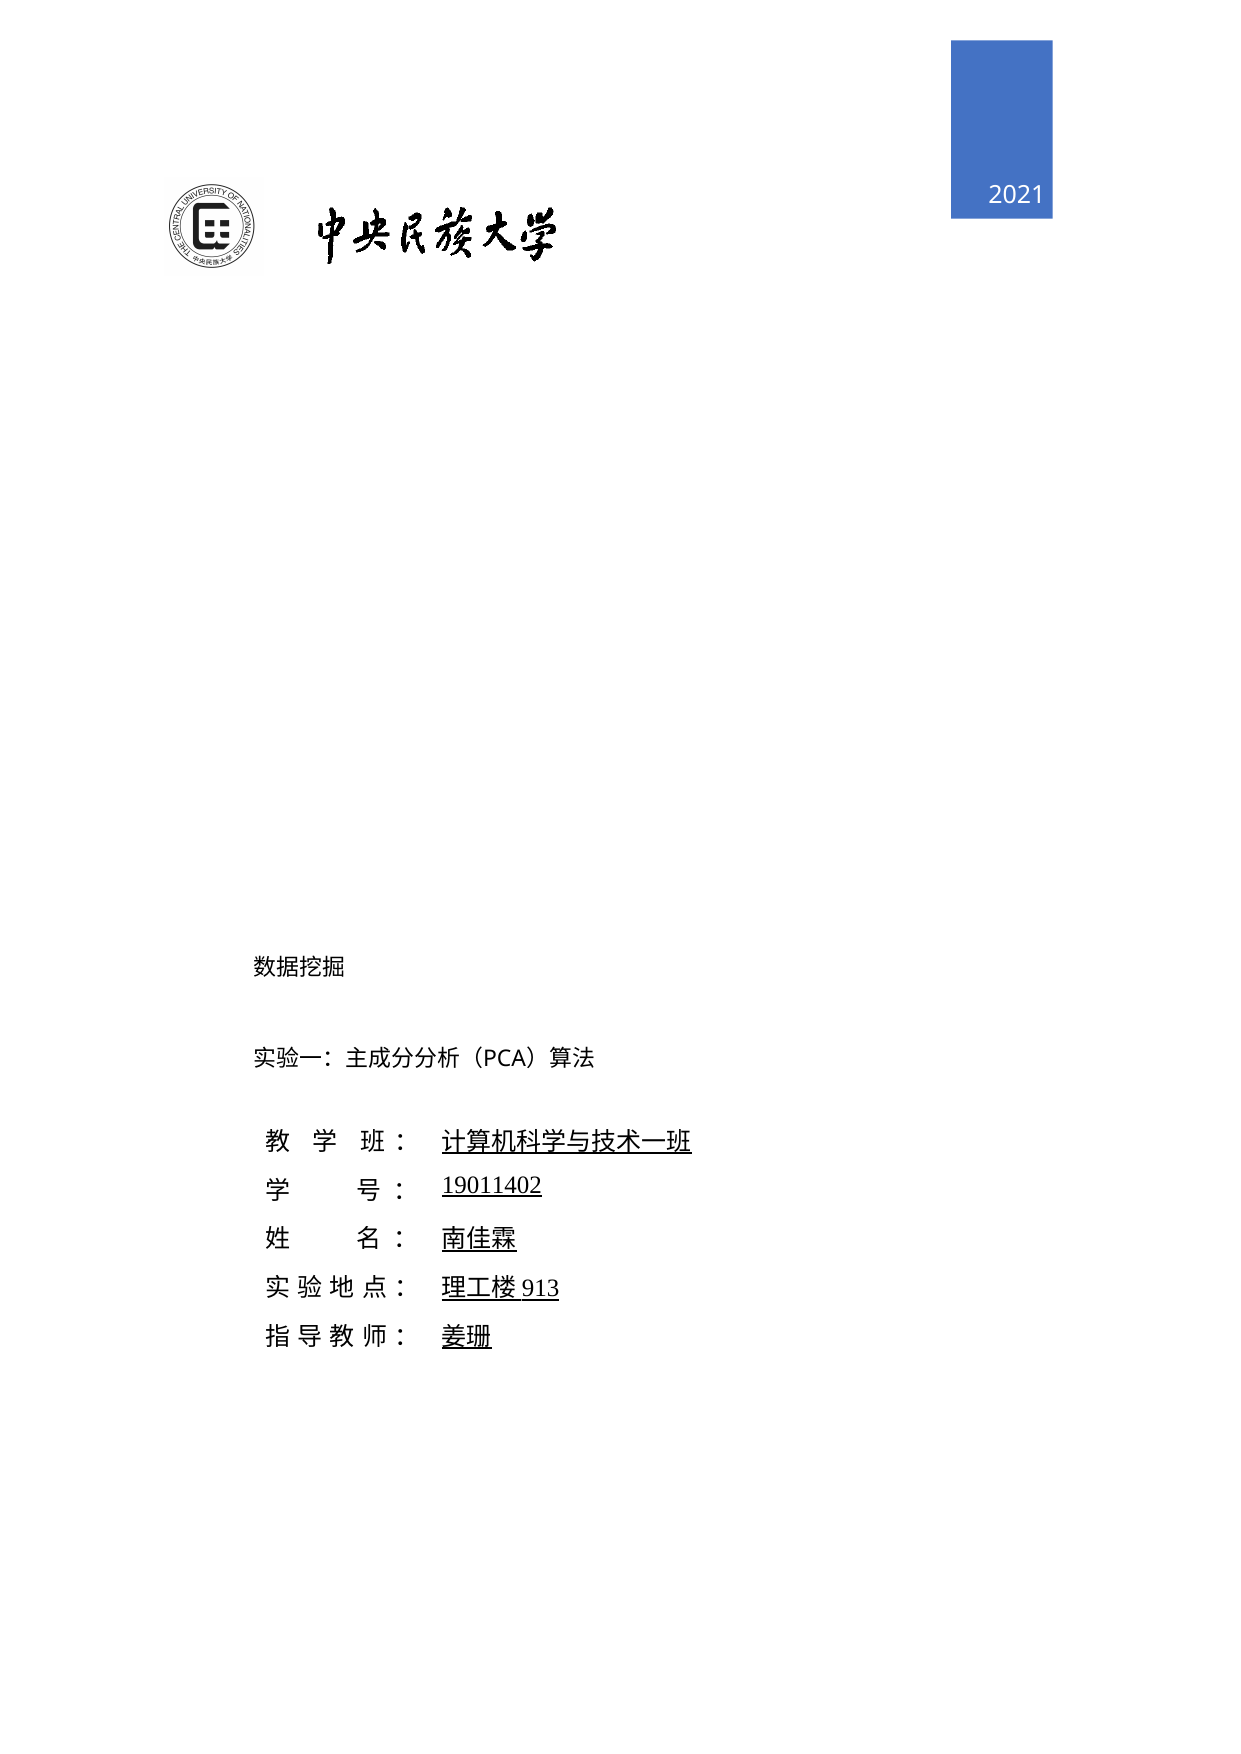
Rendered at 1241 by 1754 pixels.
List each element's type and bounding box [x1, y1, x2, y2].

picture [163, 177, 264, 276]
